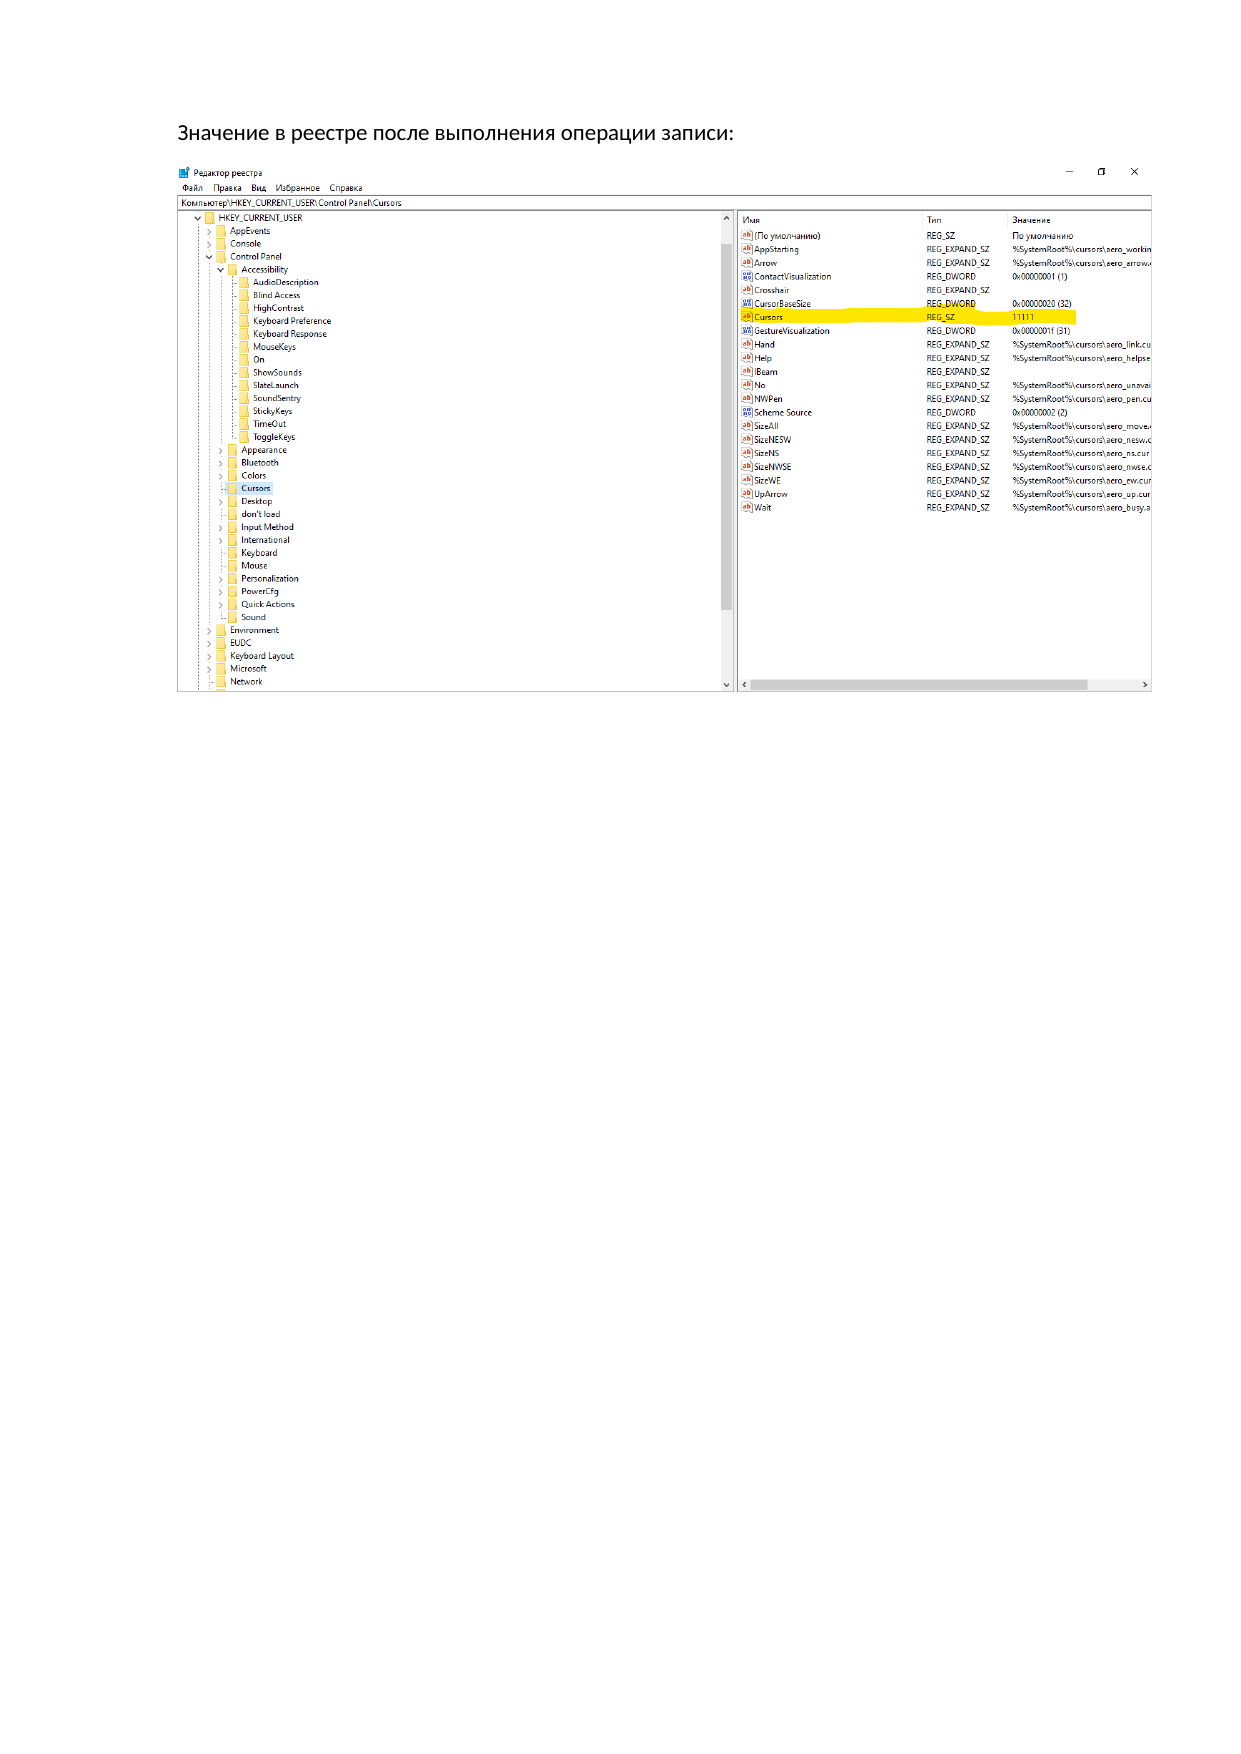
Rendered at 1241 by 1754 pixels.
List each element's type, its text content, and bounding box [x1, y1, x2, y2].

text Значение в реестре после выполнения операции записи: [177, 118, 1152, 146]
picture [177, 165, 1152, 692]
